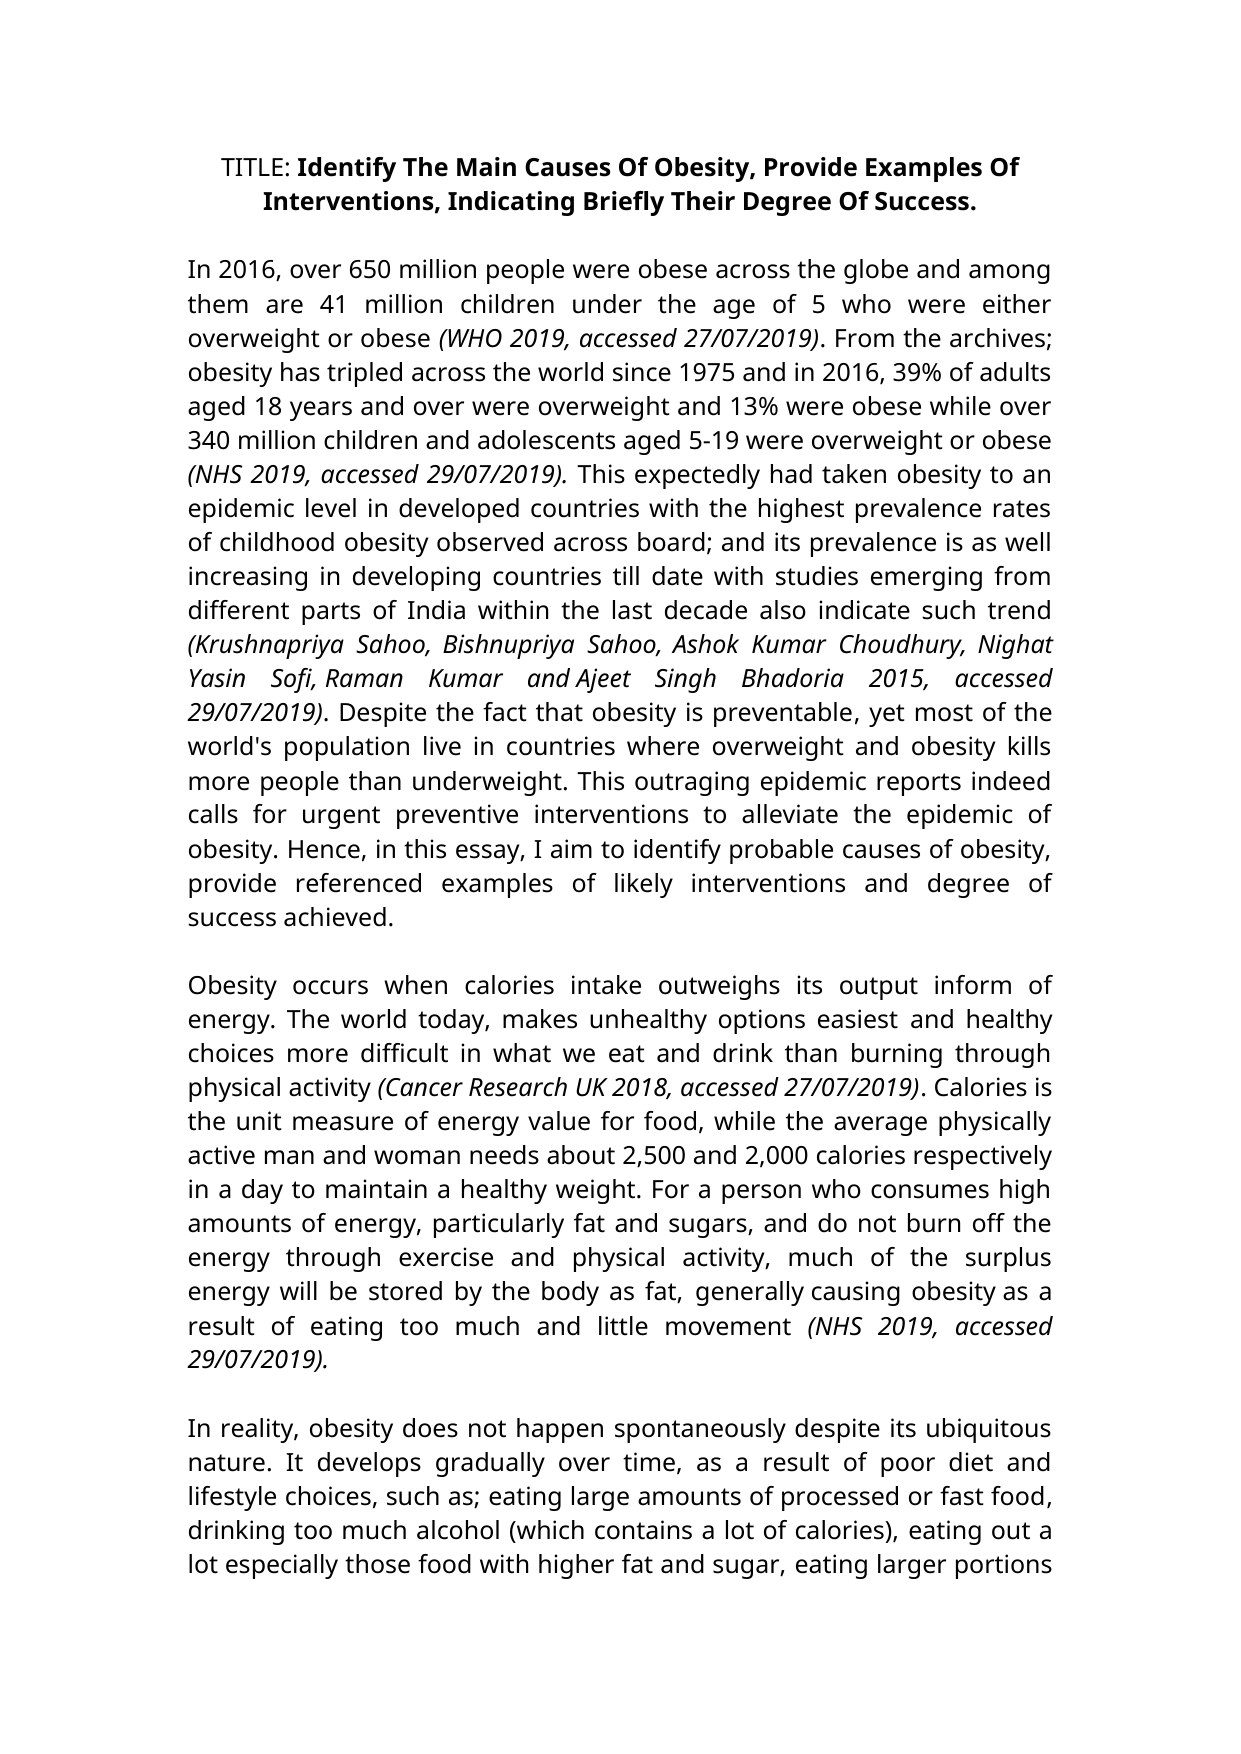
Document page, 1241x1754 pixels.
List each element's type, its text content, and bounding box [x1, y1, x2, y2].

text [187, 1410, 1053, 1581]
text TITLE: Identify The Main Causes Of Obesity, Provide Examples Of Interventions, Indicating Briefly Their Degree Of Success. [187, 150, 1053, 218]
text In 2016, over 650 million people were obese across the globe and among them are 41 million children under the age of 5 who were either overweight or obese (WHO 2019, accessed 27/07/2019). From the archives; obesity has tripled across the world since 1975 and in 2016, 39% of adults aged 18 years and over were overweight and 13% were obese while over 340 million children and adolescents aged 5-19 were overweight or obese (NHS 2019, accessed 29/07/2019). This expectedly had taken obesity to an epidemic level in developed countries with the highest prevalence rates of childhood obesity observed across board; and its prevalence is as well increasing in developing countries till date with studies emerging from different parts of India within the last decade also indicate such trend (Krushnapriya Sahoo, Bishnupriya Sahoo, Ashok Kumar Choudhury, Nighat Yasin Sofi, Raman Kumar and Ajeet Singh Bhadoria 2015, accessed 29/07/2019). Despite the fact that obesity is preventable, yet most of the world's population live in countries where overweight and obesity kills more people than underweight. This outraging epidemic reports indeed calls for urgent preventive interventions to alleviate the epidemic of obesity. Hence, in this essay, I aim to identify probable causes of obesity, provide referenced examples of likely interventions and degree of success achieved. [187, 252, 1053, 933]
text Obesity occurs when calories intake outweighs its output inform of energy. The world today, makes unhealthy options easiest and healthy choices more difficult in what we eat and drink than burning through physical activity (Cancer Research UK 2018, accessed 27/07/2019). Calories is the unit measure of energy value for food, while the average physically active man and woman needs about 2,500 and 2,000 calories respectively in a day to maintain a healthy weight. For a person who consumes high amounts of energy, particularly fat and sugars, and do not burn off the energy through exercise and physical activity, much of the surplus energy will be stored by the body as fat, generally causing obesity as a result of eating too much and little movement (NHS 2019, accessed 29/07/2019). [187, 967, 1053, 1376]
